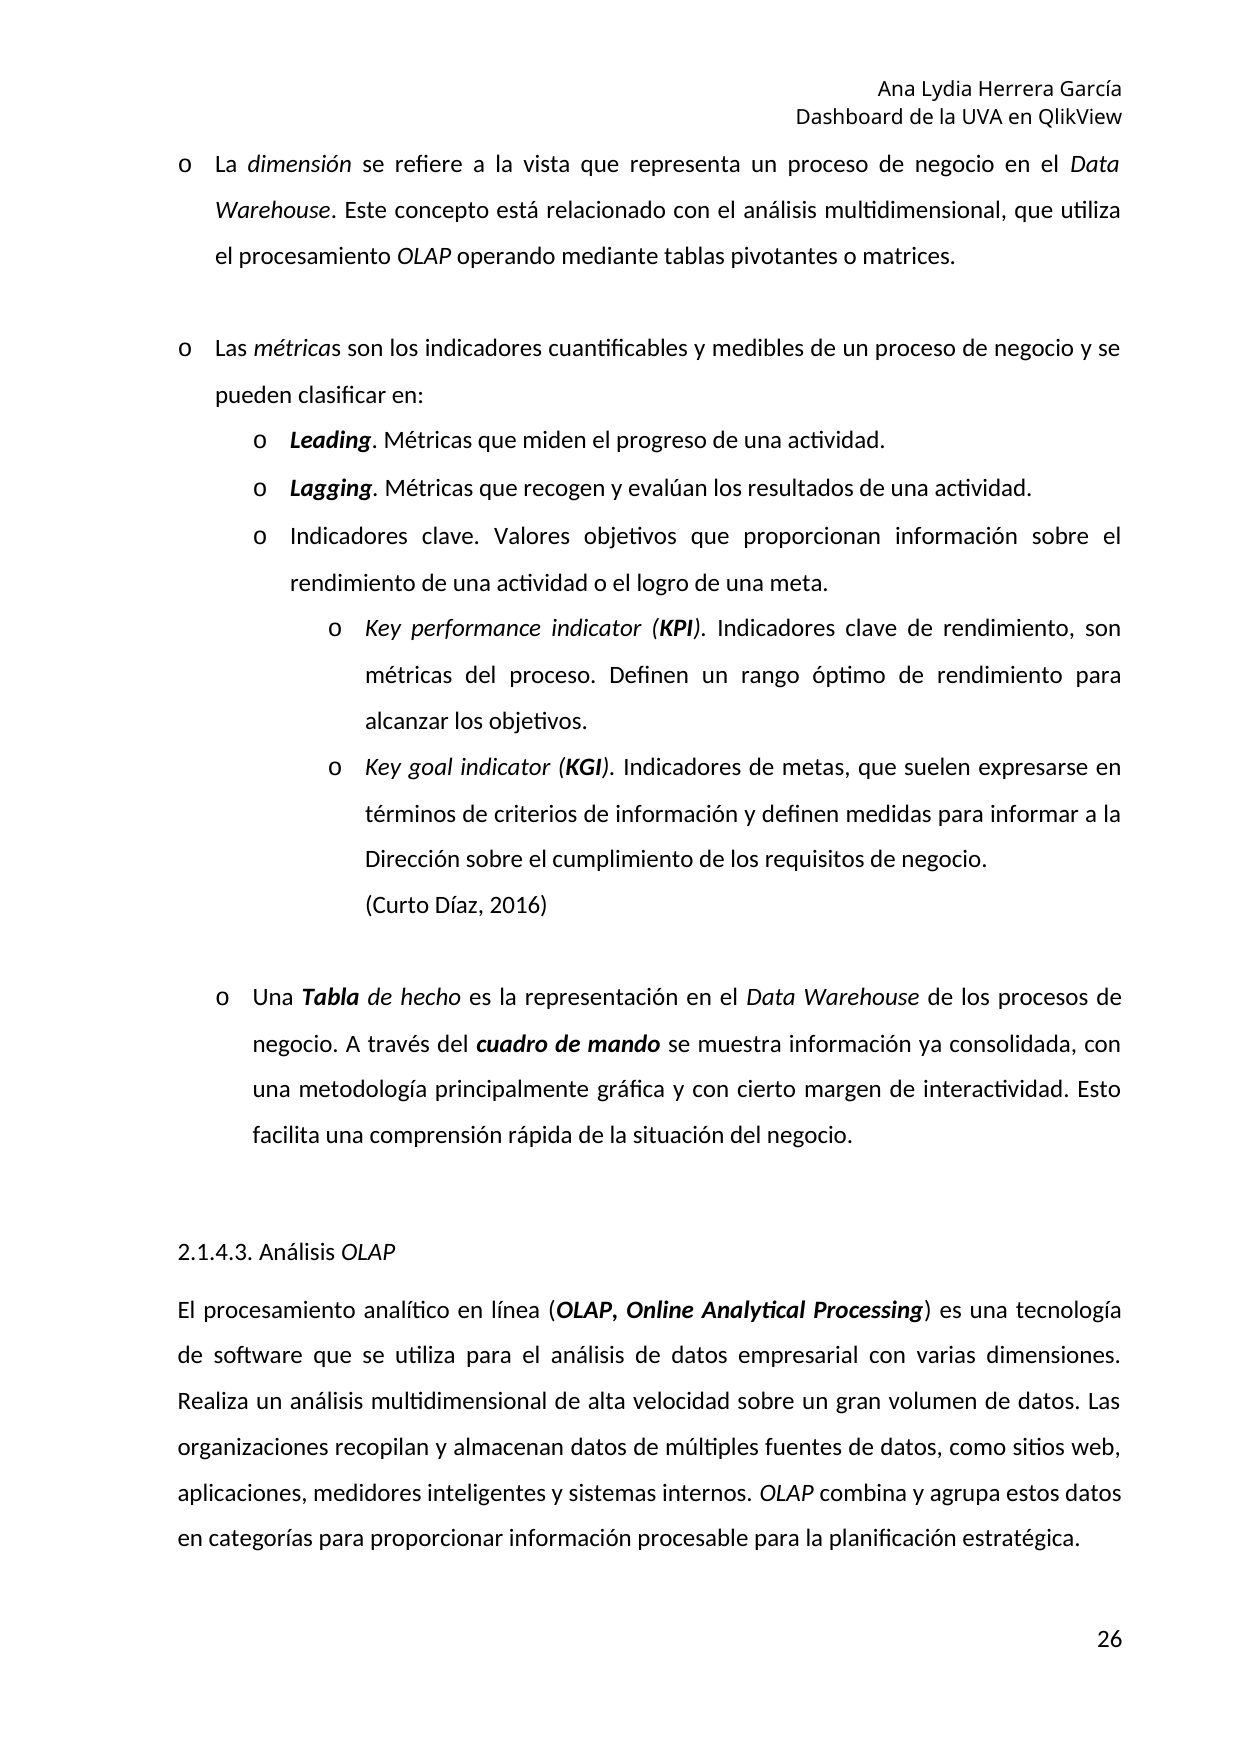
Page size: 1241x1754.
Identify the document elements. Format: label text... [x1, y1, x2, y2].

list Lagging. Métricas que recogen y evalúan los resultados de una actividad. [252, 472, 1122, 504]
subtitle 2.1.4.3. Análisis OLAP [177, 1236, 1122, 1266]
list Leading. Métricas que miden el progreso de una actividad. [252, 424, 1122, 456]
text El procesamiento analítico en línea (OLAP, Online Analytical Processing) es una tecnología de software que se utiliza para el análisis de datos empresarial con varias dimensiones. Realiza un análisis multidimensional de alta velocidad sobre un gran volumen de datos. Las organizaciones recopilan y almacenan datos de múltiples fuentes de datos, como sitios web, aplicaciones, medidores inteligentes y sistemas internos. OLAP combina y agrupa estos datos en categorías para proporcionar información procesable para la planificación estratégica. [177, 1294, 1122, 1553]
list Las métricas son los indicadores cuantificables y medibles de un proceso de negocio y se pueden clasificar en: [177, 332, 1122, 409]
list Indicadores clave. Valores objetivos que proporcionan información sobre el rendimiento de una actividad o el logro de una meta. [252, 520, 1122, 597]
list Key performance indicator (KPI). Indicadores clave de rendimiento, son métricas del proceso. Definen un rango óptimo de rendimiento para alcanzar los objetivos. [327, 612, 1122, 736]
list Key goal indicator (KGI). Indicadores de metas, que suelen expresarse en términos de criterios de información y definen medidas para informar a la Dirección sobre el cumplimiento de los requisitos de negocio. [327, 751, 1122, 874]
list Una Tabla de hecho es la representación en el Data Warehouse de los procesos de negocio. A través del cuadro de mando se muestra información ya consolidada, con una metodología principalmente gráfica y con cierto margen de interactividad. Esto facilita una comprensión rápida de la situación del negocio. [215, 981, 1122, 1150]
list La dimensión se refiere a la vista que representa un proceso de negocio en el Data Warehouse. Este concepto está relacionado con el análisis multidimensional, que utiliza el procesamiento OLAP operando mediante tablas pivotantes o matrices. [177, 148, 1122, 271]
